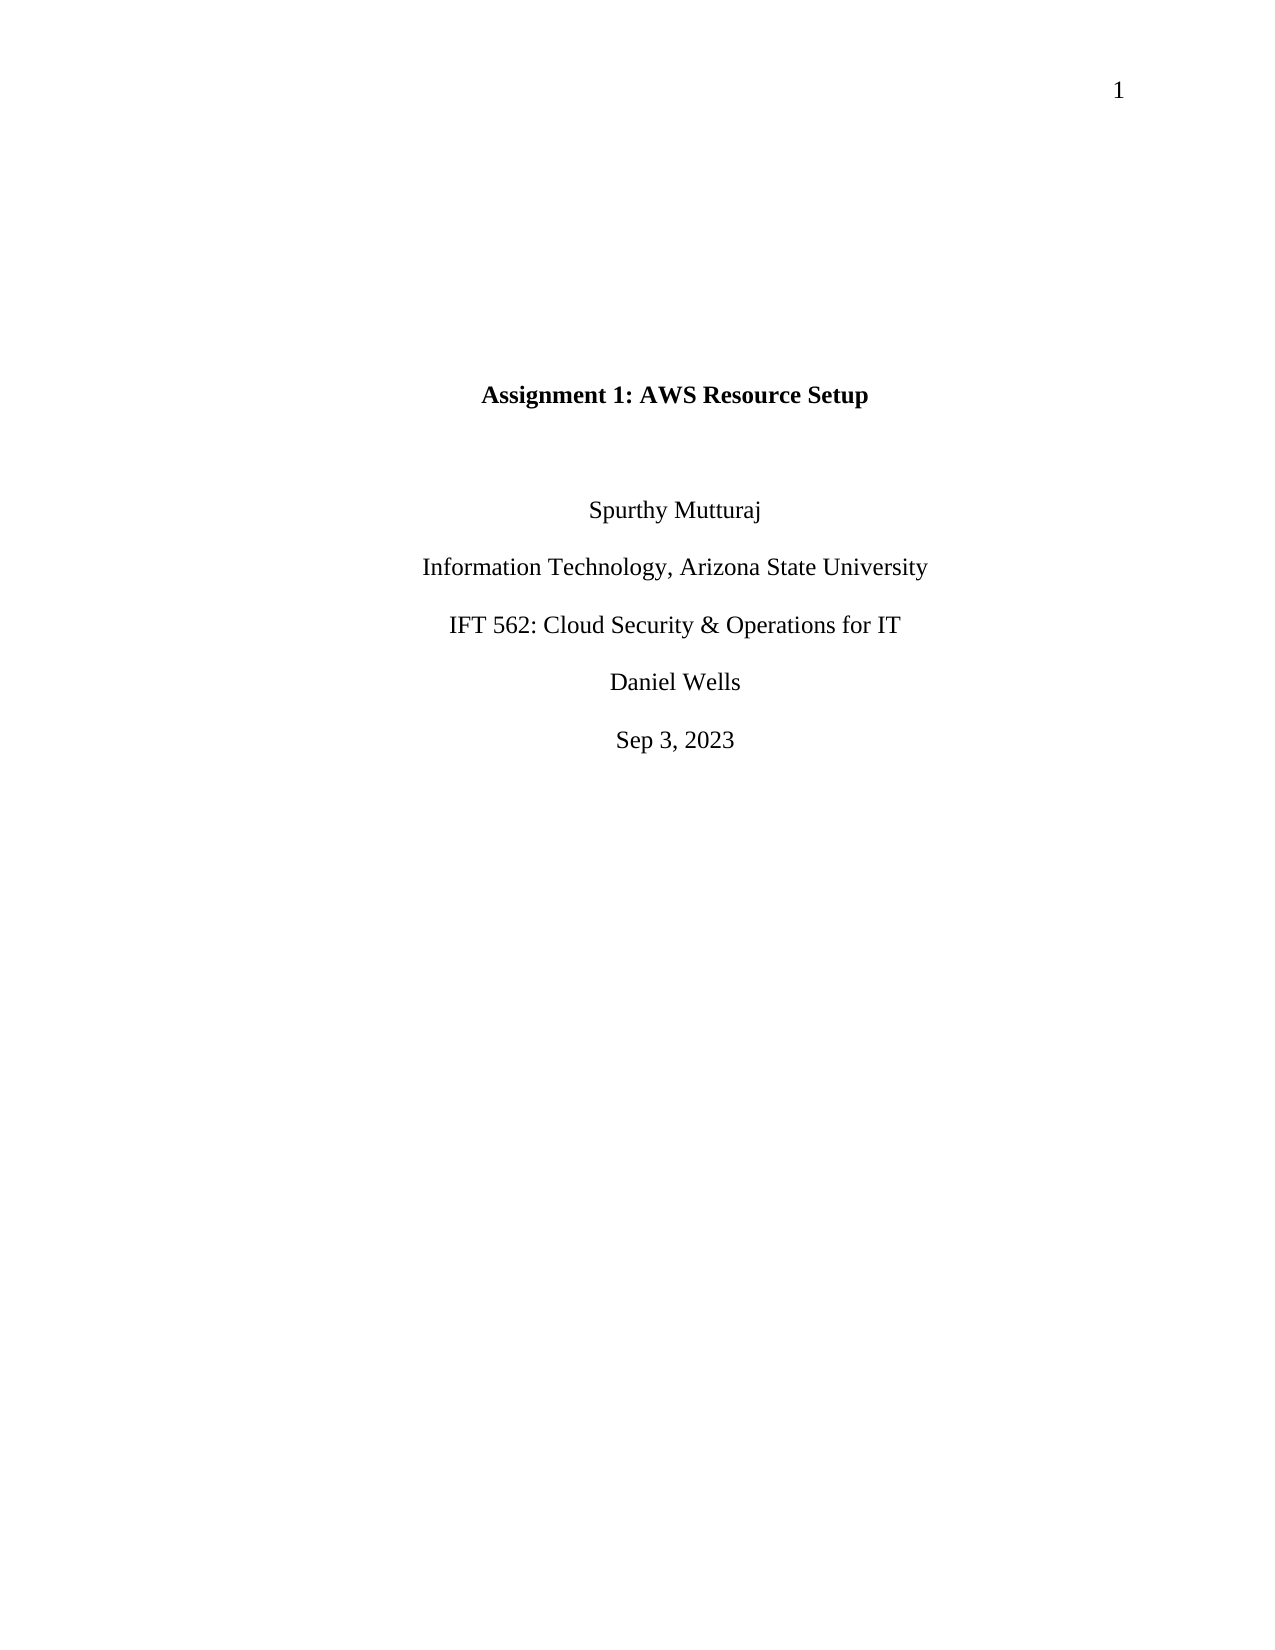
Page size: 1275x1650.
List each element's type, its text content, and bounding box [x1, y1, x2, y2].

text Sep 3, 2023 [150, 725, 1125, 754]
text Assignment 1: AWS Resource Setup [150, 380, 1125, 409]
text Daniel Wells [150, 667, 1125, 696]
text Information Technology, Arizona State University [150, 552, 1125, 581]
text IFT 562: Cloud Security & Operations for IT [150, 610, 1125, 639]
text Spurthy Mutturaj [150, 495, 1125, 524]
